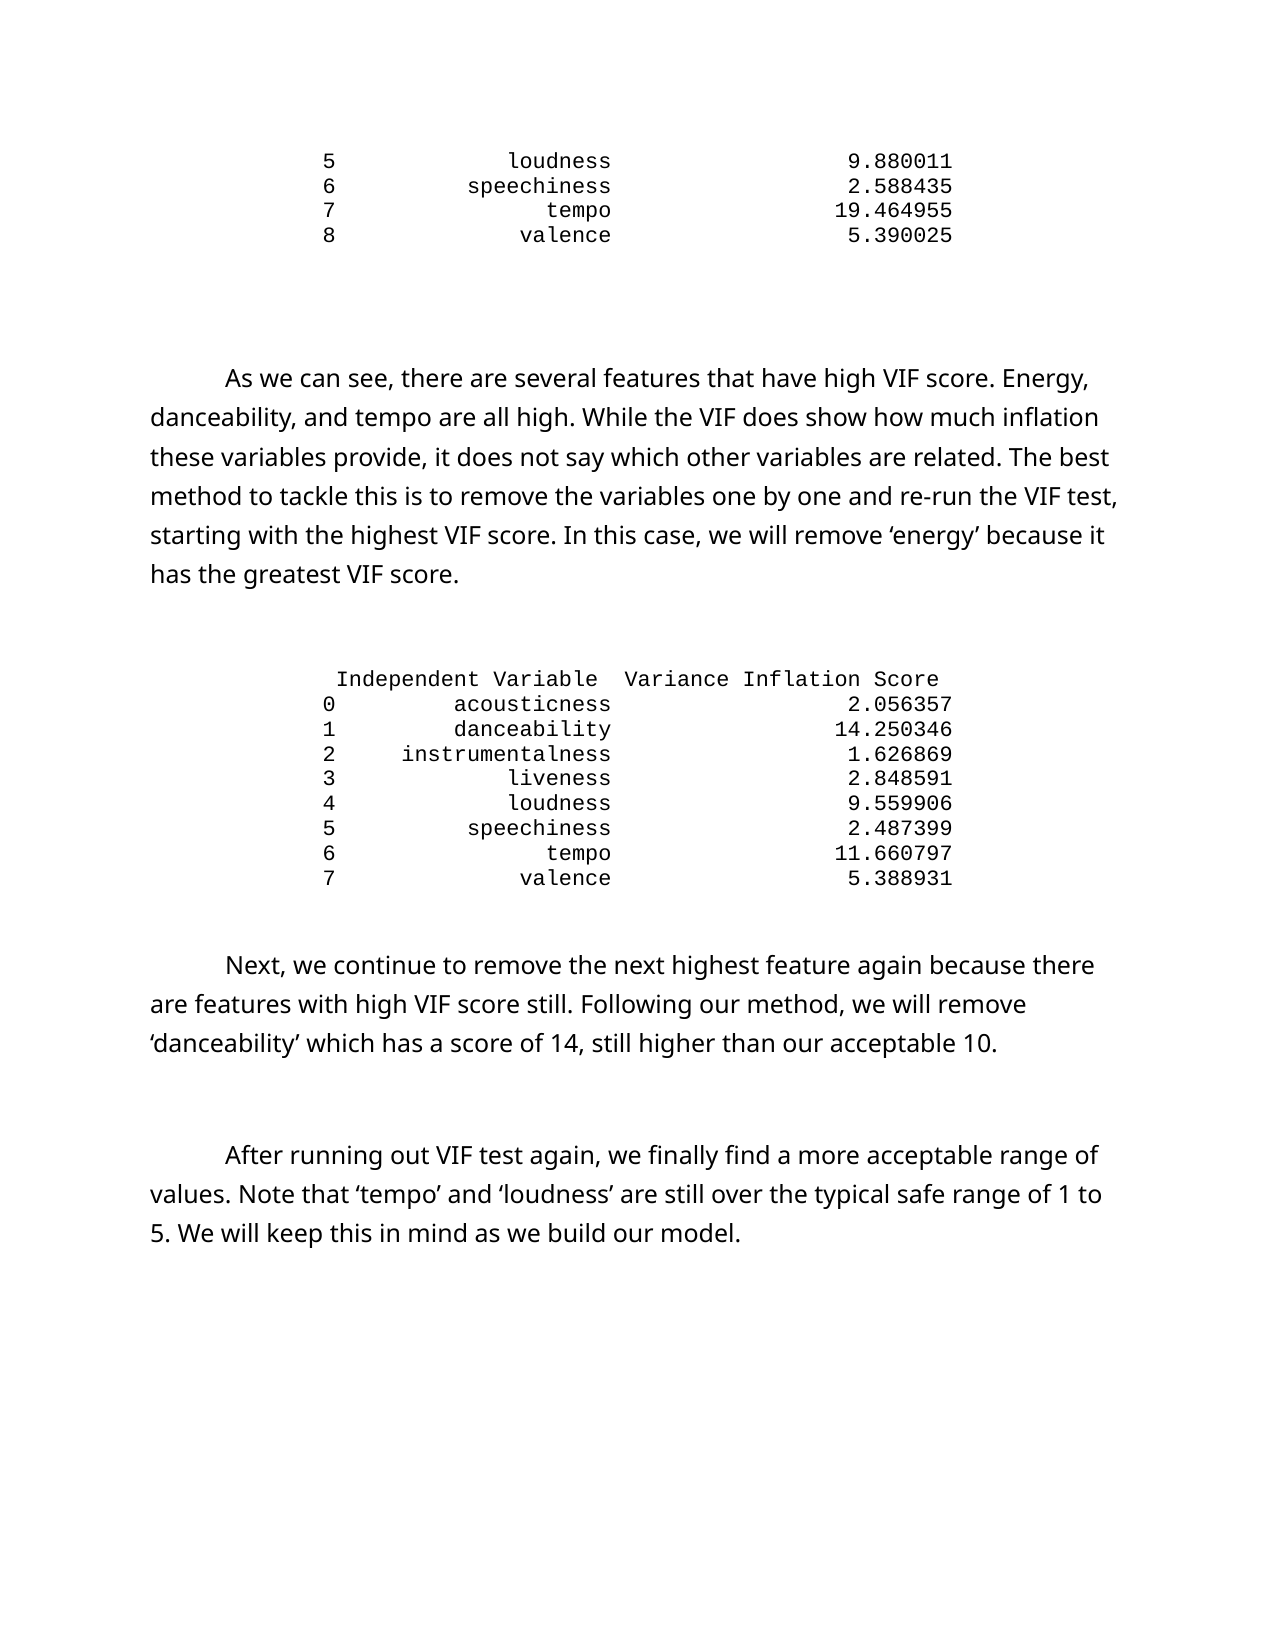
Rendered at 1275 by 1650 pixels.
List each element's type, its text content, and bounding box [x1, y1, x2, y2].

text 7 valence 5.388931 [150, 867, 1125, 891]
text 0 acousticness 2.056357 [150, 693, 1125, 718]
text 5 loudness 9.880011 [150, 150, 1125, 175]
text 8 valence 5.390025 [150, 224, 1125, 249]
text 6 tempo 11.660797 [150, 842, 1125, 867]
text 7 tempo 19.464955 [150, 199, 1125, 224]
text Next, we continue to remove the next highest feature again because there are features with high VIF score still. Following our method, we will remove ‘danceability’ which has a score of 14, still higher than our acceptable 10. [150, 947, 1125, 1060]
text 3 liveness 2.848591 [150, 767, 1125, 792]
text After running out VIF test again, we finally find a more acceptable range of values. Note that ‘tempo’ and ‘loudness’ are still over the typical safe range of 1 to 5. We will keep this in mind as we build our model. [150, 1137, 1125, 1250]
text 2 instrumentalness 1.626869 [150, 743, 1125, 767]
text 4 loudness 9.559906 [150, 792, 1125, 817]
text 5 speechiness 2.487399 [150, 817, 1125, 842]
text Independent Variable Variance Inflation Score [150, 668, 1125, 693]
text 6 speechiness 2.588435 [150, 175, 1125, 199]
text As we can see, there are several features that have high VIF score. Energy, danceability, and tempo are all high. While the VIF does show how much inflation these variables provide, it does not say which other variables are related. The best method to tackle this is to remove the variables one by one and re-run the VIF test, starting with the highest VIF score. In this case, we will remove ‘energy’ because it has the greatest VIF score. [150, 361, 1125, 591]
text 1 danceability 14.250346 [150, 718, 1125, 743]
